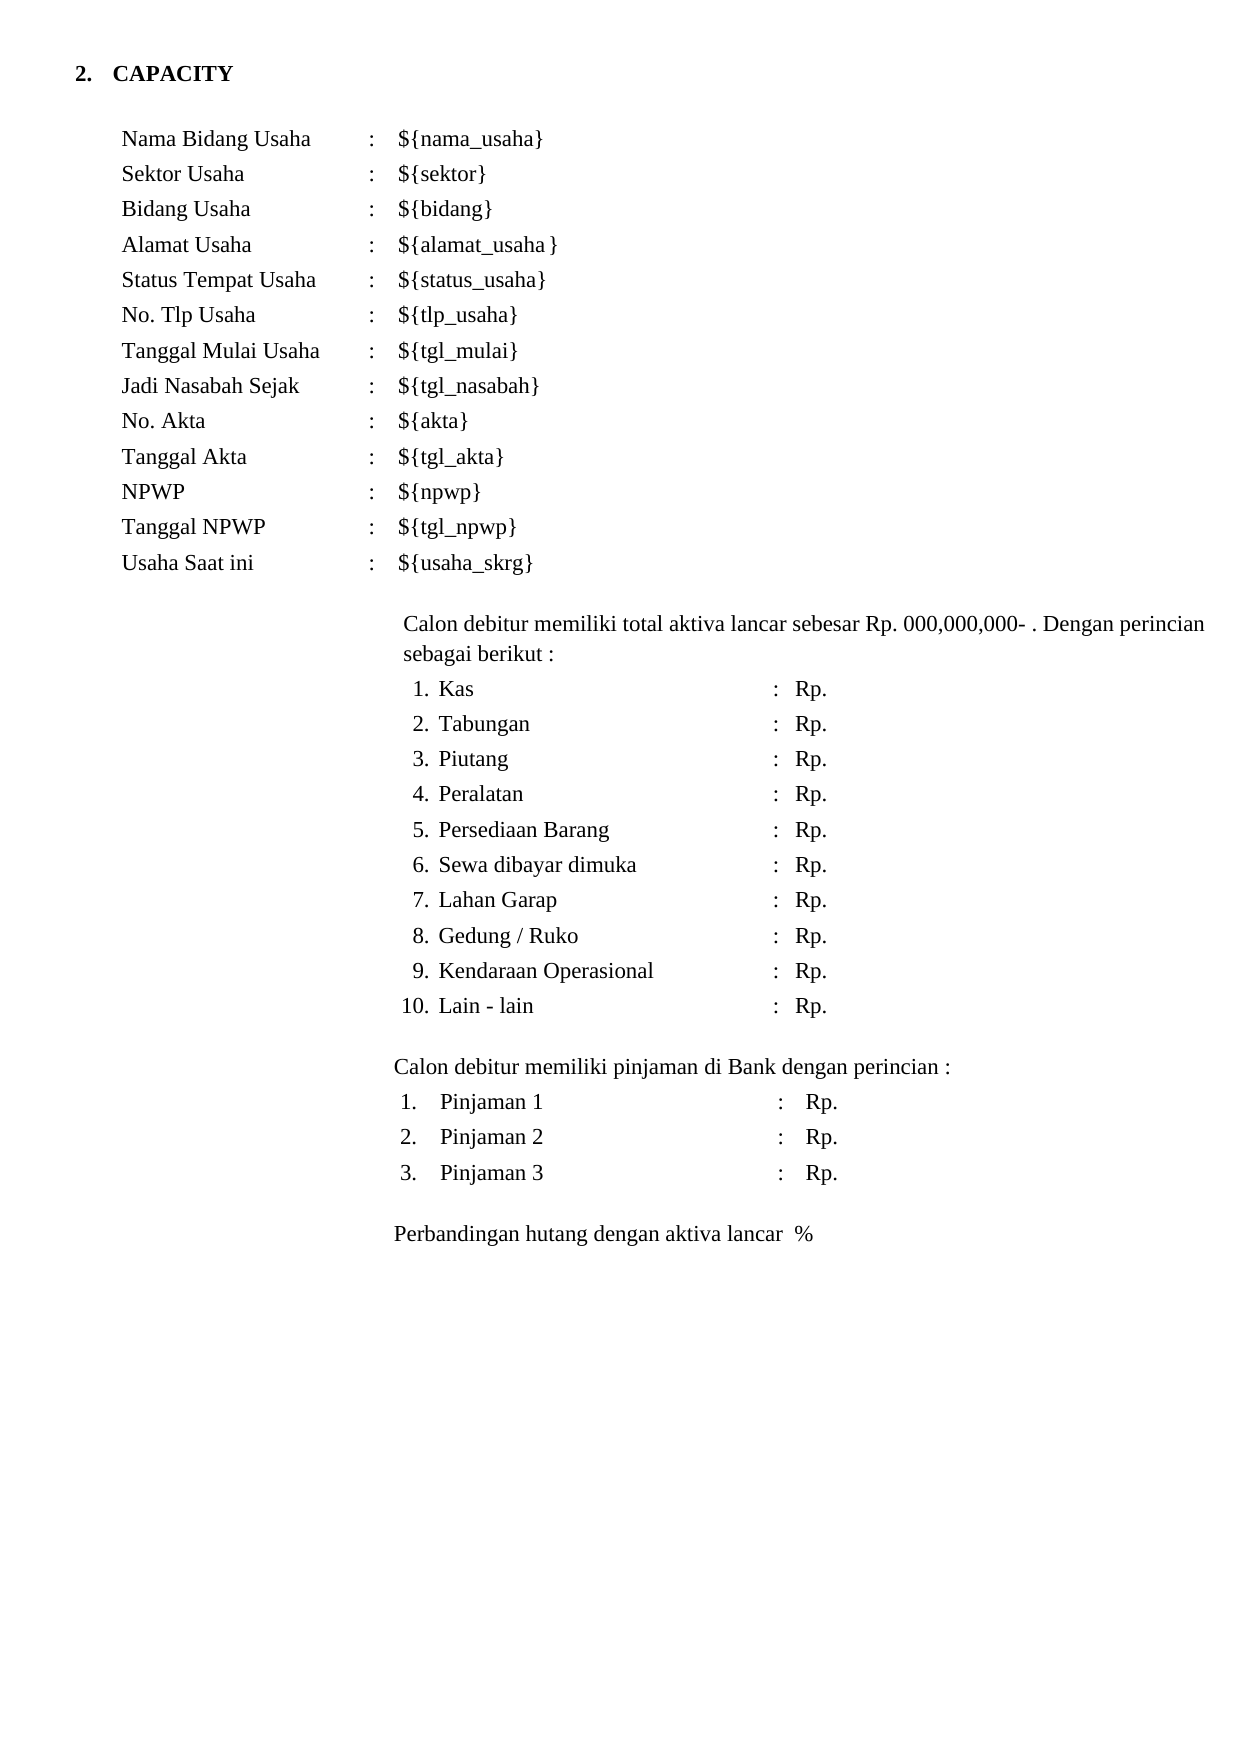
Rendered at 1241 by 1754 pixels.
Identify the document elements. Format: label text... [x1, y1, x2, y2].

table_cell ${sektor} [394, 156, 1214, 191]
table_cell : [768, 811, 790, 847]
table_cell Jadi Nasabah Sejak [117, 368, 364, 403]
table_cell ${tlp_usaha} [394, 297, 1214, 332]
table_header 1. [375, 670, 434, 705]
table_cell : [364, 474, 393, 509]
table_cell Persediaan Barang [434, 811, 768, 847]
table_cell ${status_usaha} [394, 262, 1214, 297]
table_cell 10. [375, 988, 434, 1023]
table_cell 3. [375, 741, 434, 776]
table_cell : [773, 1154, 801, 1189]
table_header Pinjaman 1 [435, 1084, 773, 1119]
table_cell Rp. [790, 811, 1124, 847]
table_cell Rp. [790, 705, 1124, 741]
table_header 1. [389, 1084, 435, 1119]
list CAPACITY [75, 60, 1212, 86]
table_cell : [768, 953, 790, 988]
table_cell ${tgl_npwp} [394, 509, 1214, 544]
table_cell 2. [375, 705, 434, 741]
table_cell 5. [375, 811, 434, 847]
table_cell ${alamat_usaha } [394, 226, 1214, 262]
table_cell 3. [389, 1154, 435, 1189]
table_cell Rp. [790, 917, 1124, 953]
table_cell : [364, 332, 393, 368]
table_cell 4. [375, 776, 434, 811]
table_cell Rp. [801, 1154, 1167, 1189]
table_cell Sewa dibayar dimuka [434, 847, 768, 882]
table_cell : [364, 191, 393, 226]
table_cell : [768, 776, 790, 811]
table_cell 2. [389, 1119, 435, 1154]
table_cell No. Tlp Usaha [117, 297, 364, 332]
table_cell Rp. [790, 882, 1124, 917]
table_cell Gedung / Ruko [434, 917, 768, 953]
table_header Nama Bidang Usaha [117, 120, 364, 156]
table_cell 8. [375, 917, 434, 953]
table_cell Rp. [790, 776, 1124, 811]
text Calon debitur memiliki total aktiva lancar sebesar Rp. 000,000,000- . Dengan perincian sebagai berikut : [403, 610, 1212, 666]
table_cell : [364, 544, 393, 579]
table_cell : [768, 705, 790, 741]
table_cell : [768, 741, 790, 776]
table_header : [768, 670, 790, 705]
table_cell : [768, 847, 790, 882]
table_cell ${bidang} [394, 191, 1214, 226]
table_cell NPWP [117, 474, 364, 509]
table_cell : [364, 262, 393, 297]
table_cell Bidang Usaha [117, 191, 364, 226]
table_cell : [768, 988, 790, 1023]
table_cell : [364, 226, 393, 262]
table_cell : [364, 509, 393, 544]
table_cell : [364, 297, 393, 332]
table_cell Lain - lain [434, 988, 768, 1023]
table_cell Status Tempat Usaha [117, 262, 364, 297]
table_cell Pinjaman 2 [435, 1119, 773, 1154]
table_cell Tanggal Mulai Usaha [117, 332, 364, 368]
table_cell Tanggal Akta [117, 438, 364, 473]
table_header : [364, 120, 393, 156]
table_cell Rp. [790, 847, 1124, 882]
table_cell 7. [375, 882, 434, 917]
table_cell ${akta} [394, 403, 1214, 438]
table_header Kas [434, 670, 768, 705]
text Calon debitur memiliki pinjaman di Bank dengan perincian : [394, 1053, 1212, 1080]
table_cell Rp. [790, 953, 1124, 988]
table_cell Piutang [434, 741, 768, 776]
table_cell Sektor Usaha [117, 156, 364, 191]
table_cell Lahan Garap [434, 882, 768, 917]
table_cell ${tgl_nasabah} [394, 368, 1214, 403]
table_cell Alamat Usaha [117, 226, 364, 262]
table_cell Pinjaman 3 [435, 1154, 773, 1189]
table_cell : [364, 403, 393, 438]
table_cell : [773, 1119, 801, 1154]
table_cell Kendaraan Operasional [434, 953, 768, 988]
table_cell Rp. [790, 988, 1124, 1023]
table_header Rp. [790, 670, 1124, 705]
table_cell Peralatan [434, 776, 768, 811]
table_header Rp. [801, 1084, 1167, 1119]
table_cell : [364, 156, 393, 191]
table_cell 6. [375, 847, 434, 882]
table_cell ${usaha_skrg} [394, 544, 1214, 579]
table_cell : [768, 882, 790, 917]
table_header : [773, 1084, 801, 1119]
table_cell Tanggal NPWP [117, 509, 364, 544]
table_cell Usaha Saat ini [117, 544, 364, 579]
table_cell Tabungan [434, 705, 768, 741]
table_cell ${npwp} [394, 474, 1214, 509]
table_cell No. Akta [117, 403, 364, 438]
table_cell Rp. [790, 741, 1124, 776]
table_cell : [768, 917, 790, 953]
table_cell ${tgl_akta} [394, 438, 1214, 473]
table_cell Rp. [801, 1119, 1167, 1154]
table_cell 9. [375, 953, 434, 988]
text Perbandingan hutang dengan aktiva lancar % [394, 1220, 1212, 1246]
table_cell ${tgl_mulai} [394, 332, 1214, 368]
table_cell : [364, 438, 393, 473]
table_header ${nama_usaha} [394, 120, 1214, 156]
table_cell : [364, 368, 393, 403]
